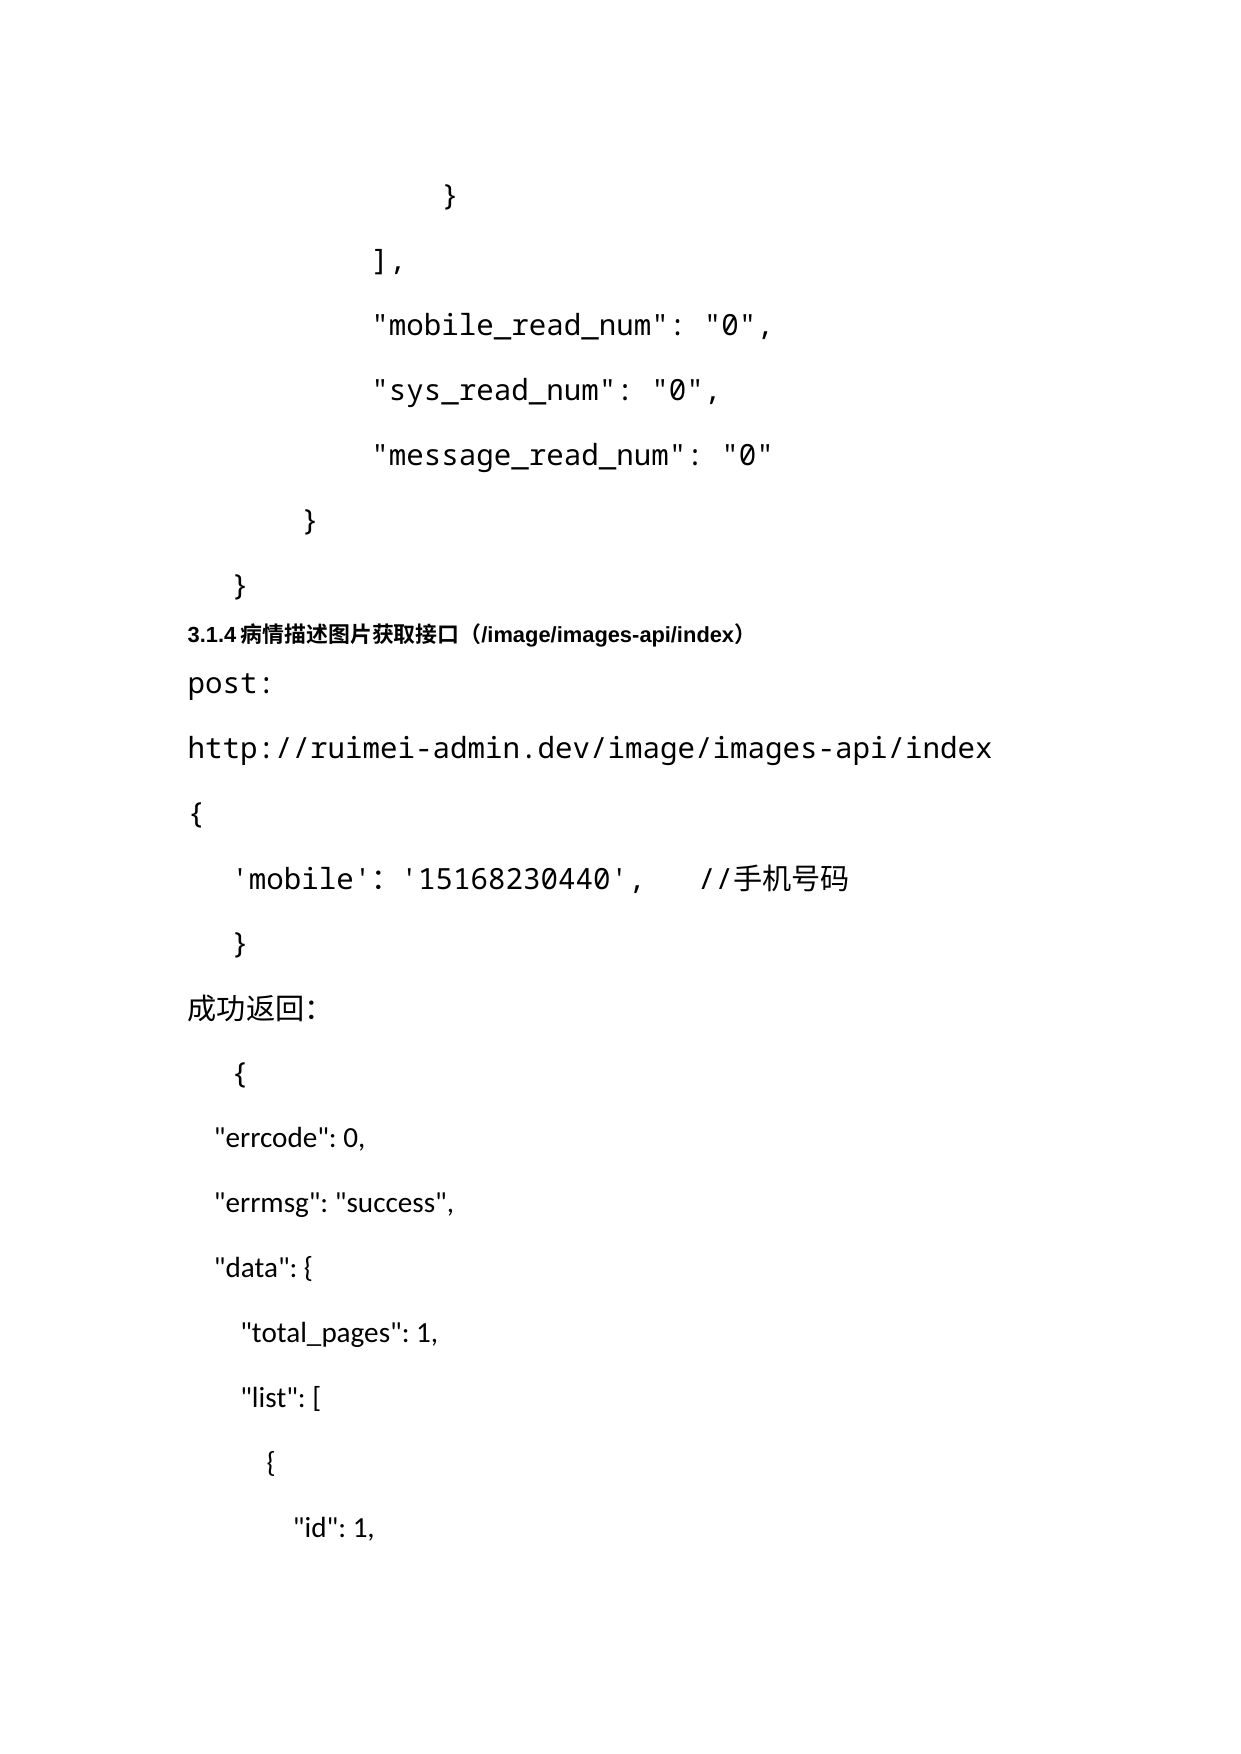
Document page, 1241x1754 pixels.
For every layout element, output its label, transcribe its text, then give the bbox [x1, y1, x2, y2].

text "sys_read_num": "0", [187, 357, 1053, 422]
text } [187, 552, 1053, 617]
text 成功返回： [187, 974, 1053, 1039]
text "message_read_num": "0" [187, 422, 1053, 487]
text "mobile_read_num": "0", [187, 292, 1053, 357]
text "data": { [187, 1234, 1053, 1299]
text http://ruimei-admin.dev/image/images-api/index [187, 714, 1053, 779]
text { [187, 779, 1053, 844]
text "total_pages": 1, [187, 1299, 1053, 1364]
text { [187, 1429, 1053, 1494]
text } [187, 162, 1053, 227]
text "list": [ [187, 1364, 1053, 1429]
text } [187, 487, 1053, 552]
text 3.1.4病情描述图片获取接口（/image/images-api/index） [187, 617, 1053, 649]
text "id": 1, [187, 1494, 1053, 1559]
text "errcode": 0, [187, 1104, 1053, 1169]
text "errmsg": "success", [187, 1169, 1053, 1234]
text 'mobile'：'15168230440', //手机号码 [187, 844, 1053, 909]
text ], [187, 227, 1053, 292]
text post: [187, 649, 1053, 714]
text { [187, 1039, 1053, 1104]
text } [187, 909, 1053, 974]
